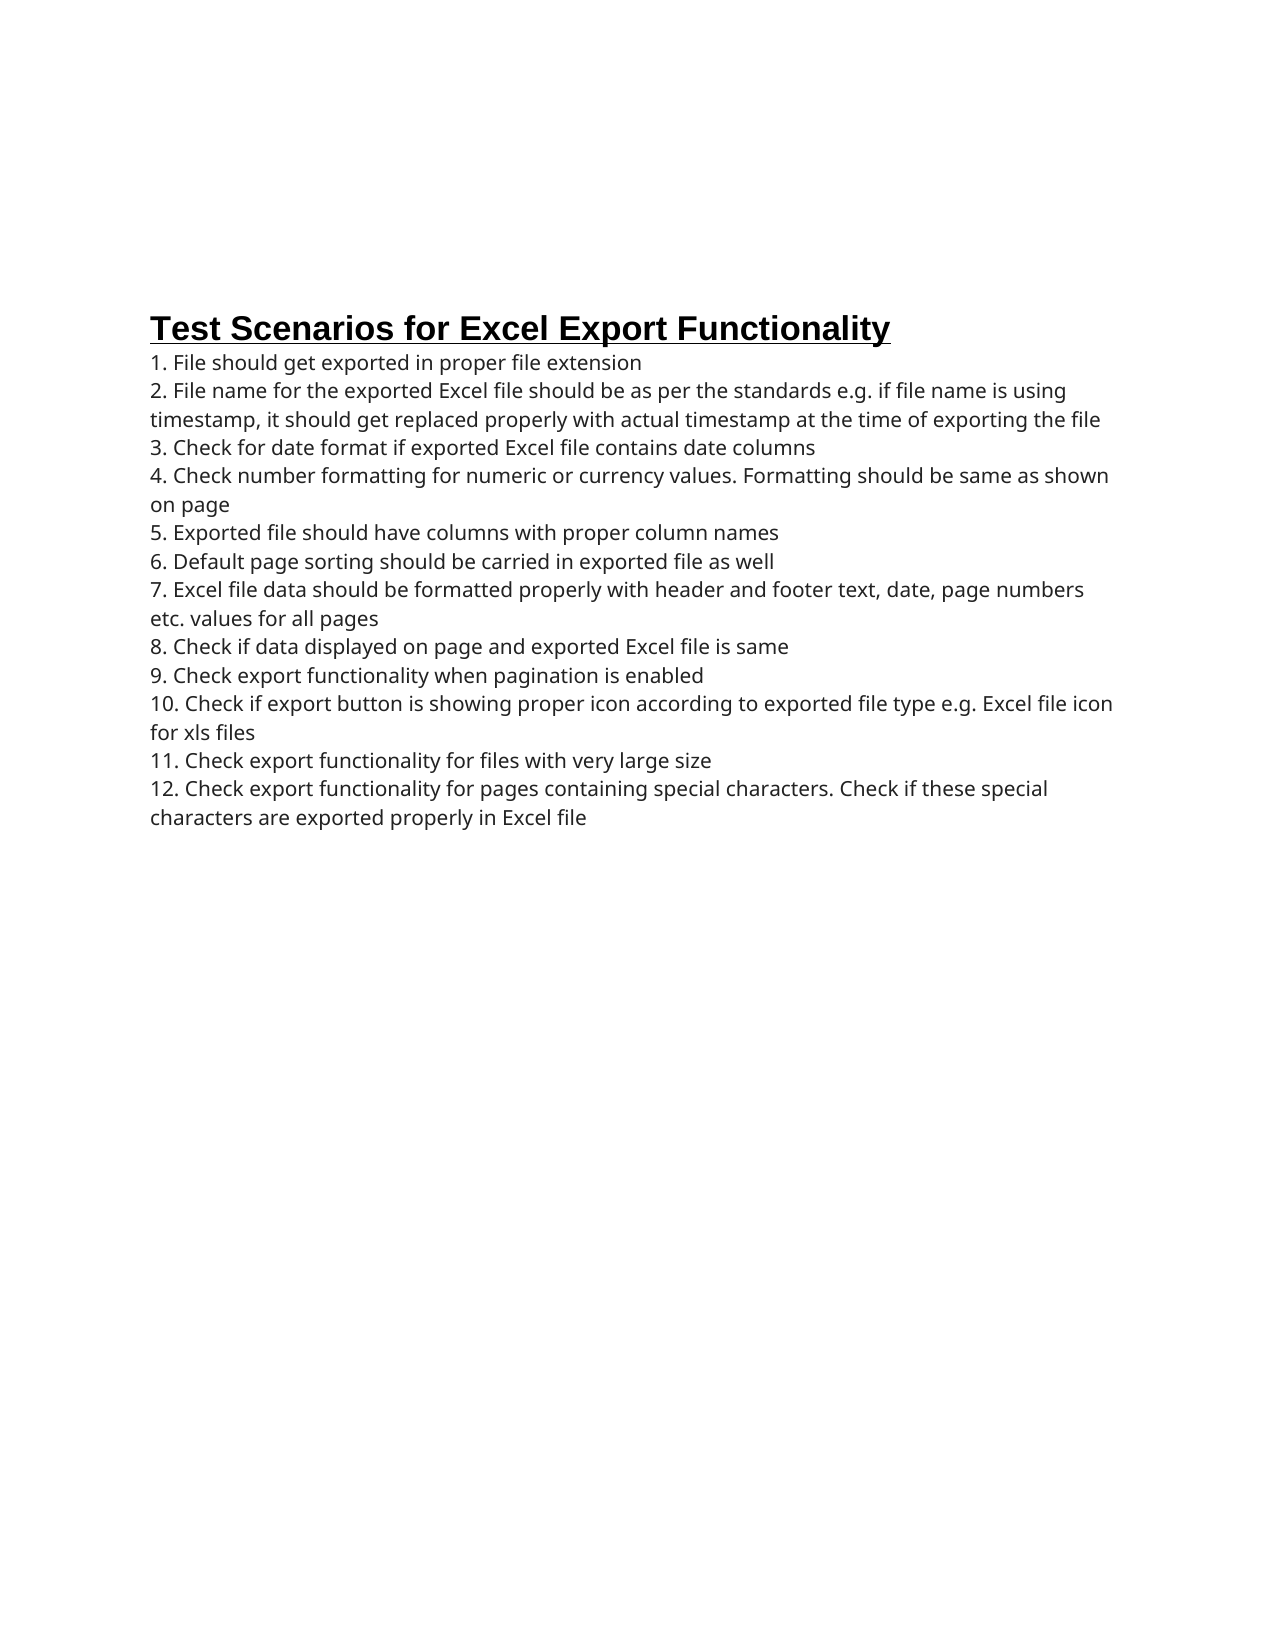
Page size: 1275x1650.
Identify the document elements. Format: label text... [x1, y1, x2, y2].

text Test Scenarios for Excel Export Functionality [150, 308, 1125, 348]
text 1. File should get exported in proper file extension 2. File name for the exported Excel file should be as per the standards e.g. if file name is using timestamp, it should get replaced properly with actual timestamp at the time of exporting the file 3. Check for date format if exported Excel file contains date columns 4. Check number formatting for numeric or currency values. Formatting should be same as shown on page 5. Exported file should have columns with proper column names 6. Default page sorting should be carried in exported file as well 7. Excel file data should be formatted properly with header and footer text, date, page numbers etc. values for all pages 8. Check if data displayed on page and exported Excel file is same 9. Check export functionality when pagination is enabled 10. Check if export button is showing proper icon according to exported file type e.g. Excel file icon for xls files 11. Check export functionality for files with very large size 12. Check export functionality for pages containing special characters. Check if these special characters are exported properly in Excel file [150, 348, 1125, 831]
